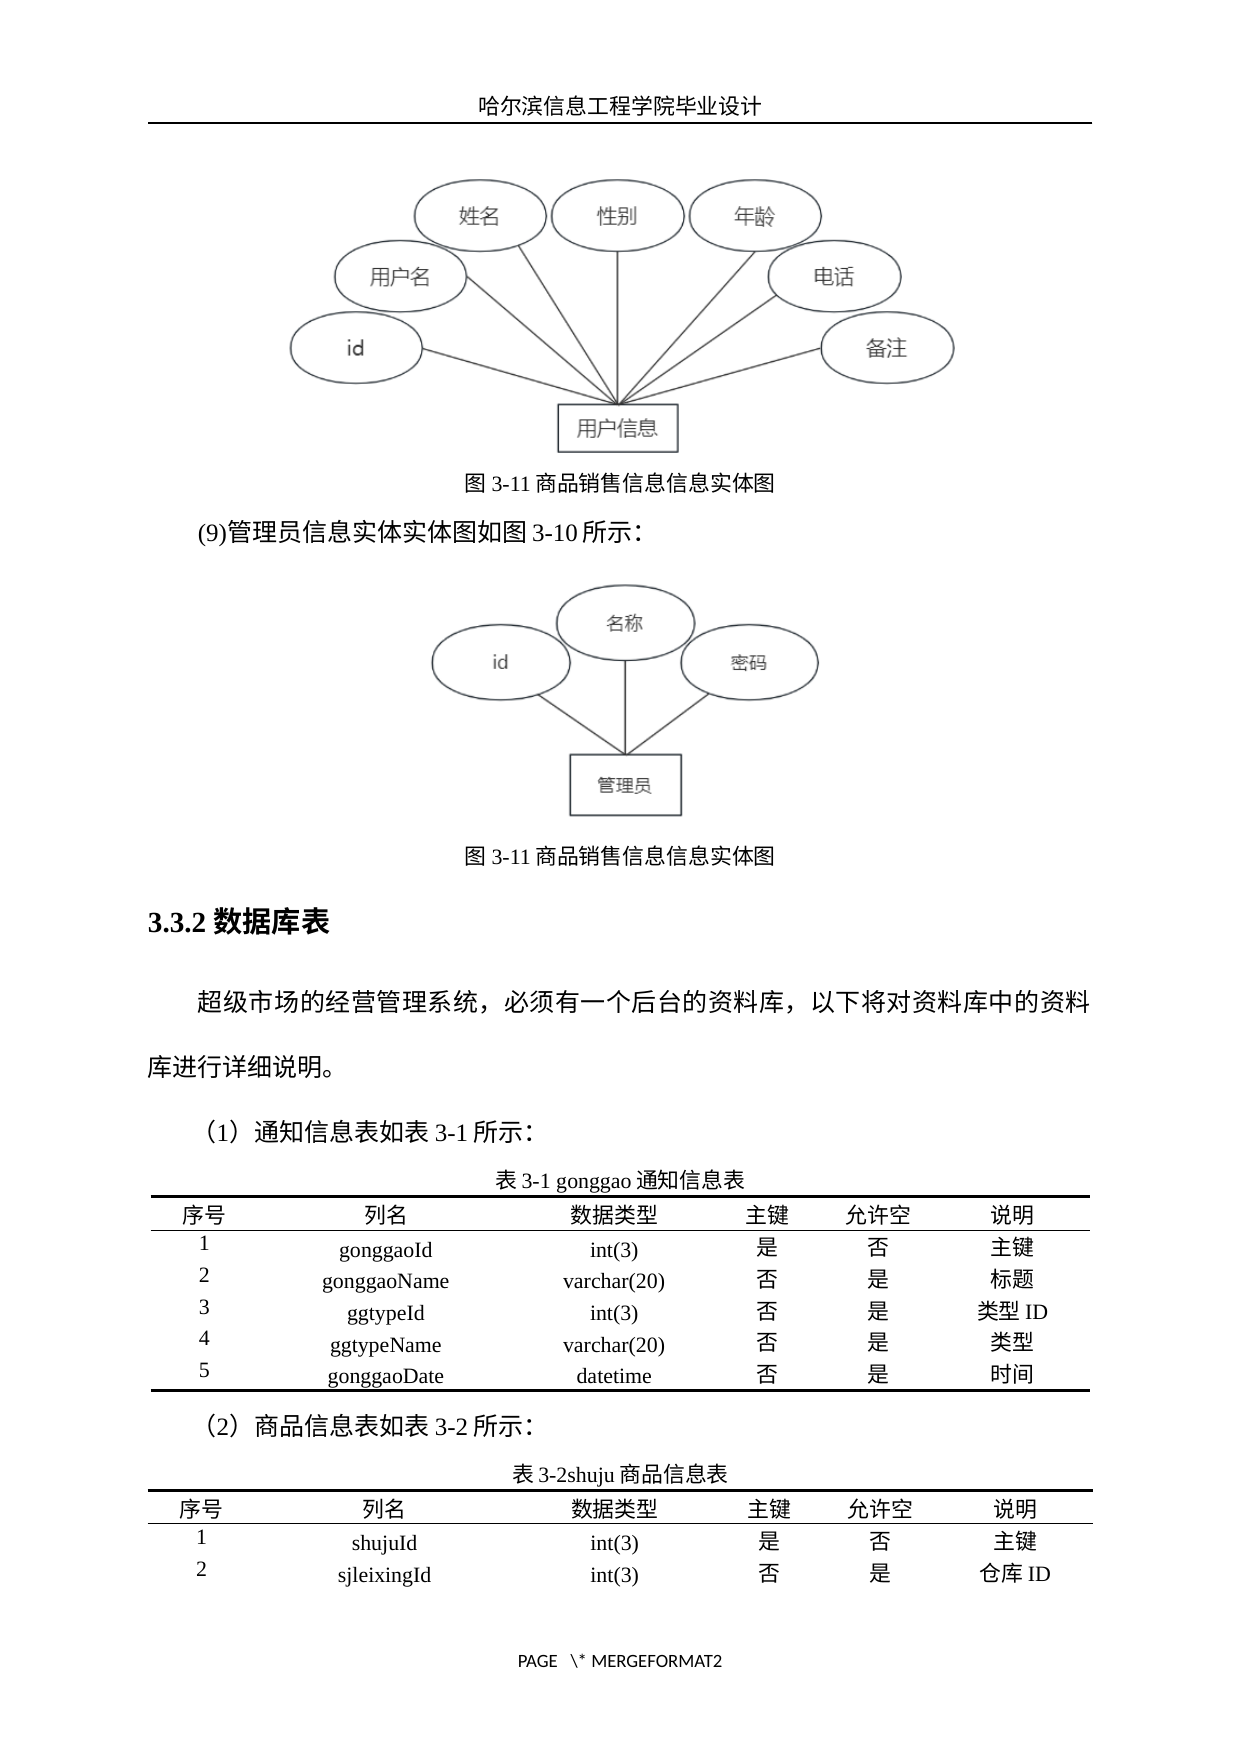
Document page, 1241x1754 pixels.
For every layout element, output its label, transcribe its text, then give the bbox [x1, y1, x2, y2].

table_header 序号 [148, 1492, 255, 1523]
table_cell gonggaoName [257, 1262, 514, 1294]
table_cell 类型 [935, 1325, 1089, 1357]
table_cell 类型ID [935, 1294, 1089, 1325]
table_cell int(3) [514, 1231, 714, 1262]
table_cell varchar(20) [514, 1262, 714, 1294]
table_cell int(3) [514, 1524, 715, 1556]
table_cell 是 [714, 1231, 821, 1262]
picture [282, 162, 958, 467]
table_cell 主键 [938, 1524, 1093, 1556]
table_header 数据类型 [514, 1492, 715, 1523]
table_cell 2 [151, 1262, 257, 1294]
table_cell 否 [714, 1325, 821, 1357]
table_cell 是 [821, 1294, 935, 1325]
table_cell 是 [821, 1357, 935, 1389]
text 图 3-11商品销售信息信息实体图 [148, 466, 1092, 498]
table_cell 否 [715, 1556, 823, 1587]
table_header 主键 [715, 1492, 823, 1523]
table_cell 是 [823, 1556, 938, 1587]
table_cell 是 [821, 1325, 935, 1357]
table_header 说明 [938, 1492, 1093, 1523]
text 图 3-11商品销售信息信息实体图 [148, 839, 1092, 871]
table_header 列名 [257, 1198, 514, 1230]
table_cell int(3) [514, 1556, 715, 1587]
table_cell 2 [148, 1556, 255, 1587]
table_cell 否 [821, 1231, 935, 1262]
table_cell 仓库ID [938, 1556, 1093, 1587]
table_cell varchar(20) [514, 1325, 714, 1357]
table_cell 否 [714, 1294, 821, 1325]
text （1）通知信息表如表 3-1所示： [148, 1098, 1092, 1163]
table_header 允许空 [823, 1492, 938, 1523]
table_cell 标题 [935, 1262, 1089, 1294]
table_header 数据类型 [514, 1198, 714, 1230]
table_cell ggtypeName [257, 1325, 514, 1357]
table_header 序号 [151, 1198, 257, 1230]
table_header 说明 [935, 1198, 1089, 1230]
table_header 列名 [255, 1492, 514, 1523]
table_cell 主键 [935, 1231, 1089, 1262]
table_cell 5 [151, 1357, 257, 1389]
text 表3-2shuju商品信息表 [148, 1457, 1092, 1488]
table_cell 1 [148, 1524, 255, 1556]
table_cell 是 [715, 1524, 823, 1556]
table_cell 否 [714, 1357, 821, 1389]
subtitle 3.3.2 数据库表 [148, 887, 1092, 952]
table_cell 1 [151, 1231, 257, 1262]
table_cell ggtypeId [257, 1294, 514, 1325]
text （2）商品信息表如表 3-2所示： [148, 1392, 1092, 1457]
table_cell sjleixingId [255, 1556, 514, 1587]
table_cell 3 [151, 1294, 257, 1325]
picture [394, 563, 846, 840]
text (9)管理员信息实体实体图如图3-10所示： [148, 498, 1092, 563]
table_cell datetime [514, 1357, 714, 1389]
table_cell gonggaoId [257, 1231, 514, 1262]
table_cell 时间 [935, 1357, 1089, 1389]
text 超级市场的经营管理系统，必须有一个后台的资料库，以下将对资料库中的资料库进行详细说明。 [148, 968, 1092, 1098]
table_header 主键 [714, 1198, 821, 1230]
table_cell 4 [151, 1325, 257, 1357]
text 表3-1 gonggao通知信息表 [148, 1163, 1092, 1195]
table_cell 否 [823, 1524, 938, 1556]
table_cell int(3) [514, 1294, 714, 1325]
table_cell shujuId [255, 1524, 514, 1556]
table_cell 是 [821, 1262, 935, 1294]
table_cell 否 [714, 1262, 821, 1294]
table_header 允许空 [821, 1198, 935, 1230]
table_cell gonggaoDate [257, 1357, 514, 1389]
